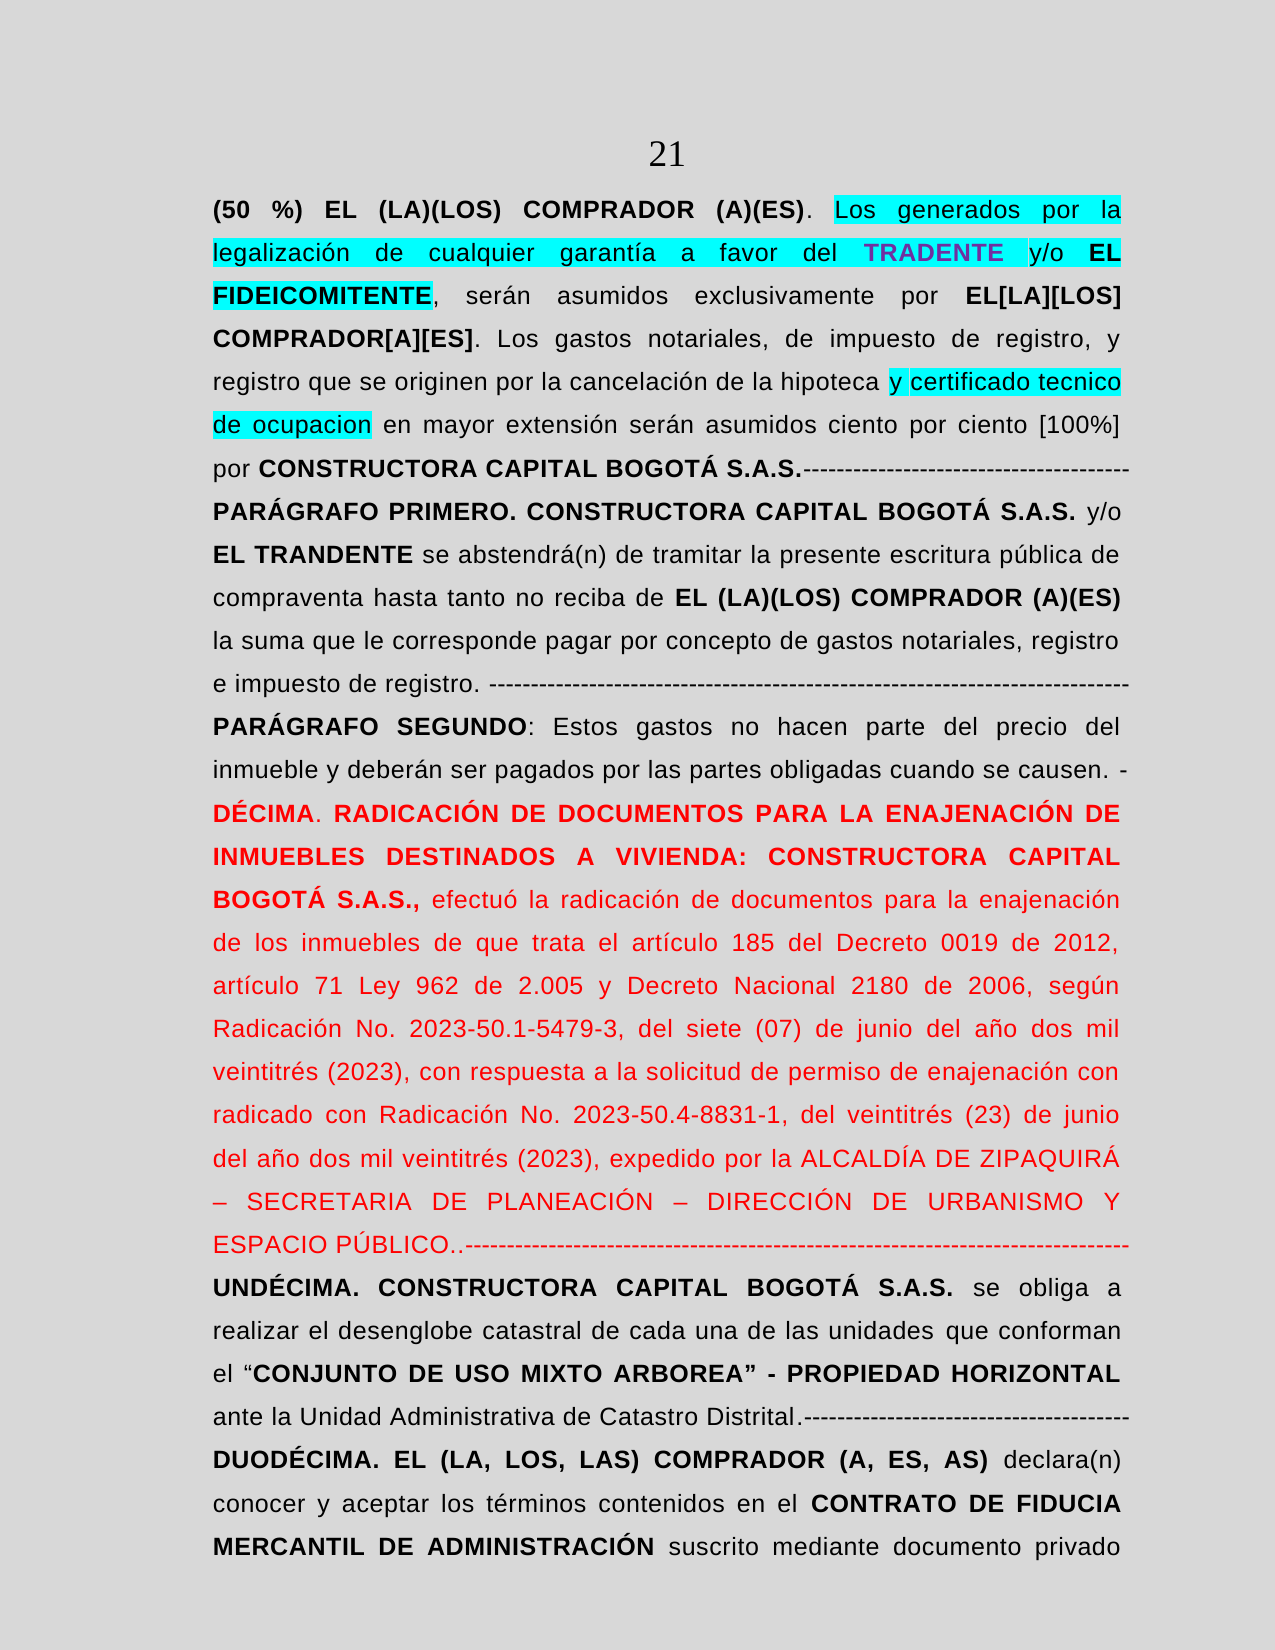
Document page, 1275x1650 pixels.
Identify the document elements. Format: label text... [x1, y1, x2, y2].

text PARÁGRAFO PRIMERO. CONSTRUCTORA CAPITAL BOGOTÁ S.A.S. y/o EL TRANDENTE se abstendrá(n) de tramitar la presente escritura pública de compraventa hasta tanto no reciba de EL (LA)(LOS) COMPRADOR (A)(ES) la suma que le corresponde pagar por concepto de gastos notariales, registro e impuesto de registro. [213, 497, 1121, 698]
text DÉCIMA. RADICACIÓN DE DOCUMENTOS PARA LA ENAJENACIÓN DE INMUEBLES DESTINADOS A VIVIENDA: CONSTRUCTORA CAPITAL BOGOTÁ S.A.S., efectuó la radicación de documentos para la enajenación de los inmuebles de que trata el artículo 185 del Decreto 0019 de 2012, artículo 71 Ley 962 de 2.005 y Decreto Nacional 2180 de 2006, según Radicación No. 2023-50.1-5479-3, del siete (07) de junio del año dos mil veintitrés (2023), con respuesta a la solicitud de permiso de enajenación con radicado con Radicación No. 2023-50.4-8831-1, del veintitrés (23) de junio del año dos mil veintitrés (2023), expedido por la ALCALDÍA DE ZIPAQUIRÁ – SECRETARIA DE PLANEACIÓN – DIRECCIÓN DE URBANISMO Y ESPACIO PÚBLICO.. [213, 799, 1121, 1259]
text UNDÉCIMA. CONSTRUCTORA CAPITAL BOGOTÁ S.A.S. se obliga a realizar el desenglobe catastral de cada una de las unidades que conforman el “CONJUNTO DE USO MIXTO ARBOREA” - PROPIEDAD HORIZONTAL ante la Unidad Administrativa de Catastro Distrital. [213, 1273, 1121, 1431]
text PARÁGRAFO SEGUNDO: Estos gastos no hacen parte del precio del inmueble y deberán ser pagados por las partes obligadas cuando se causen. [213, 712, 1121, 784]
